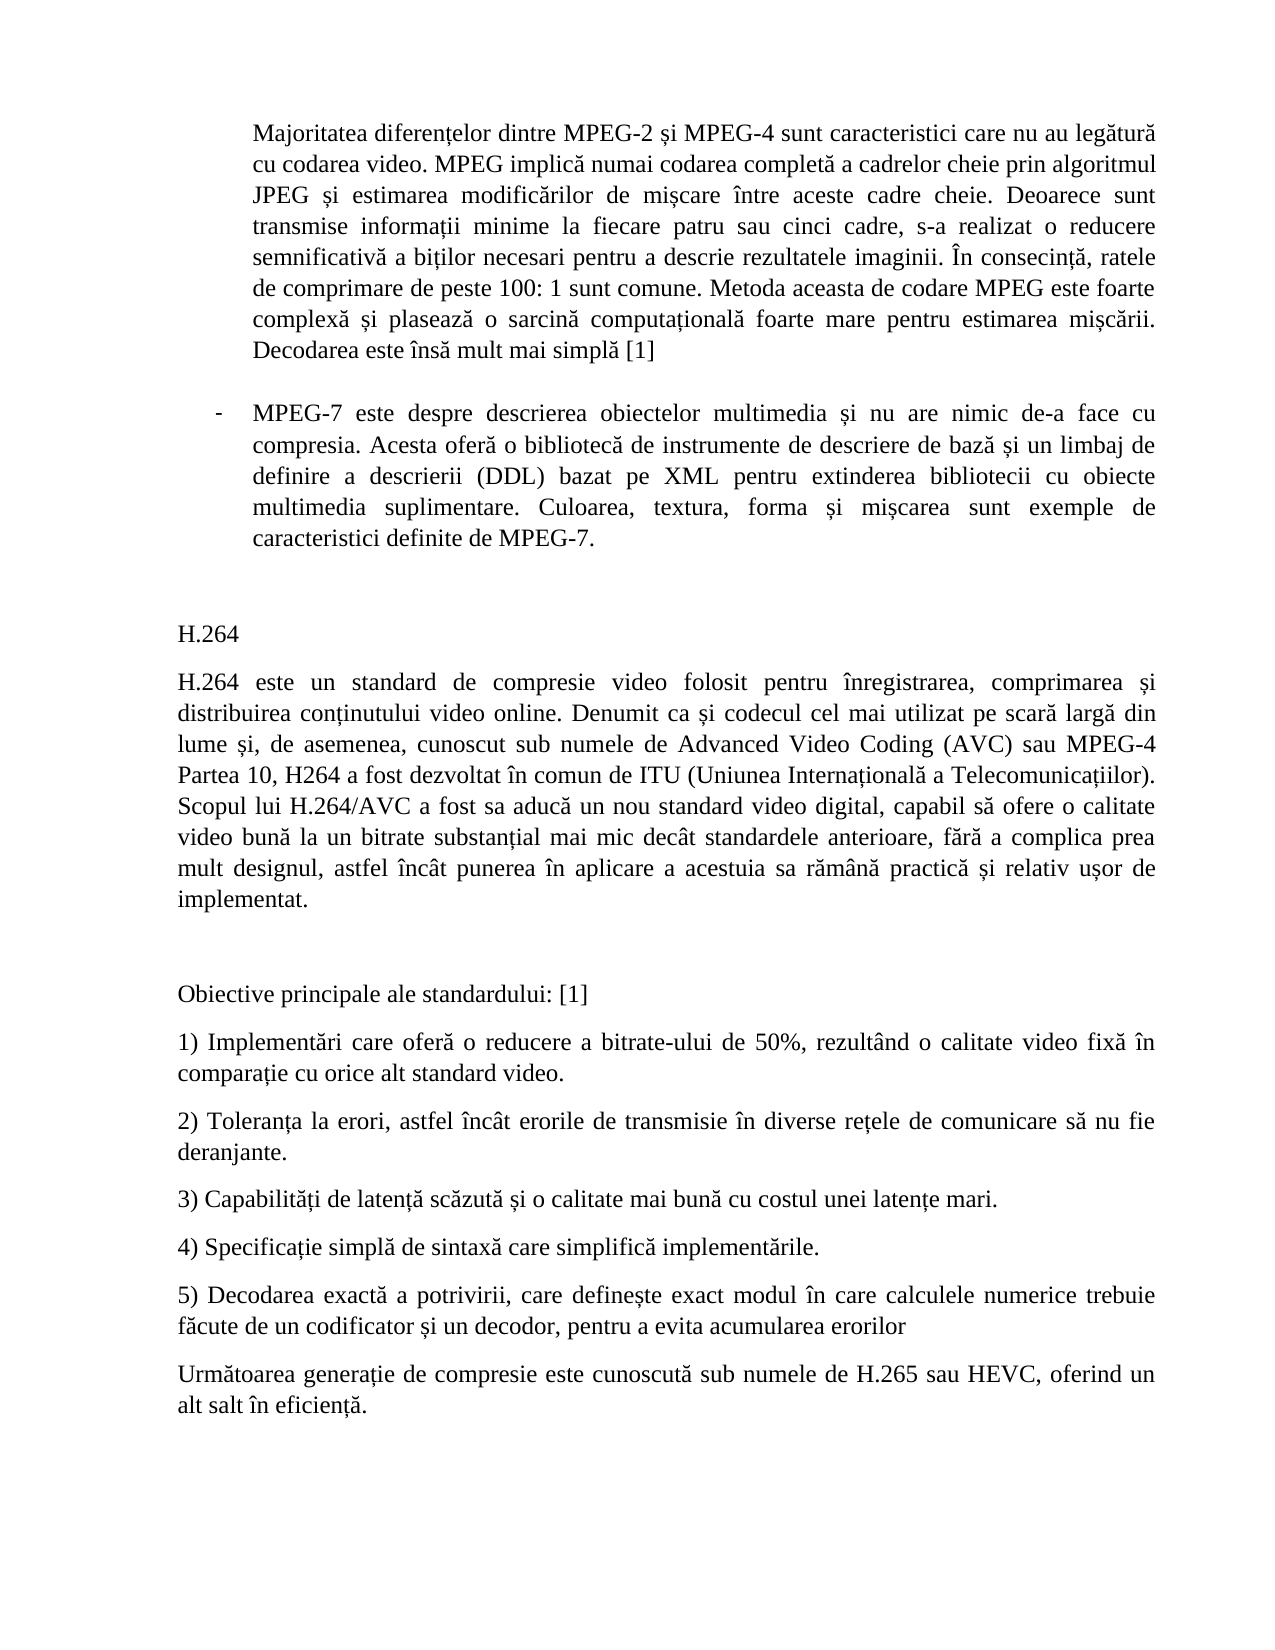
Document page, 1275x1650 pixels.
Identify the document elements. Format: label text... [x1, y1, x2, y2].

text Următoarea generație de compresie este cunoscută sub numele de H.265 sau HEVC, oferind un alt salt în eficiență. [177, 1359, 1157, 1418]
text Obiective principale ale standardului: [177, 979, 1157, 1008]
text H.264 este un standard de compresie video folosit pentru înregistrarea, comprimarea și distribuirea conținutului video online. Denumit ca și codecul cel mai utilizat pe scară largă din lume și, de asemenea, cunoscut sub numele de Advanced Video Coding (AVC) sau MPEG-4 Partea 10, H264 a fost dezvoltat în comun de ITU (Uniunea Internațională a Telecomunicațiilor). Scopul lui H.264/AVC a fost sa aducă un nou standard video digital, capabil să ofere o calitate video bună la un bitrate substanțial mai mic decât standardele anterioare, fără a complica prea mult designul, astfel încât punerea în aplicare a acestuia sa rămână practică și relativ ușor de implementat. [177, 667, 1157, 913]
text 1) Implementări care oferă o reducere a bitrate-ului de 50%, rezultând o calitate video fixă în comparație cu orice alt standard video. [177, 1027, 1157, 1087]
text 2) Toleranța la erori, astfel încât erorile de transmisie în diverse rețele de comunicare să nu fie deranjante. [177, 1106, 1157, 1166]
text 5) Decodarea exactă a potrivirii, care definește exact modul în care calculele numerice trebuie făcute de un codificator și un decodor, pentru a evita acumularea erorilor [177, 1280, 1157, 1340]
text H.264 [177, 619, 1157, 648]
text 4) Specificație simplă de sintaxă care simplifică implementările. [177, 1232, 1157, 1261]
list Majoritatea diferențelor dintre MPEG-2 și MPEG-4 sunt caracteristici care nu au legătură cu codarea video. MPEG implică numai codarea completă a cadrelor cheie prin algoritmul JPEG și estimarea modificărilor de mișcare între aceste cadre cheie. Deoarece sunt transmise informații minime la fiecare patru sau cinci cadre, s-a realizat o reducere semnificativă a biților necesari pentru a descrie rezultatele imaginii. În consecință, ratele de comprimare de peste 100: 1 sunt comune. Metoda aceasta de codare MPEG este foarte complexă și plasează o sarcină computațională foarte mare pentru estimarea mișcării. Decodarea este însă mult mai simplă [252, 118, 1157, 364]
text 3) Capabilități de latență scăzută și o calitate mai bună cu costul unei latențe mari. [177, 1184, 1157, 1213]
